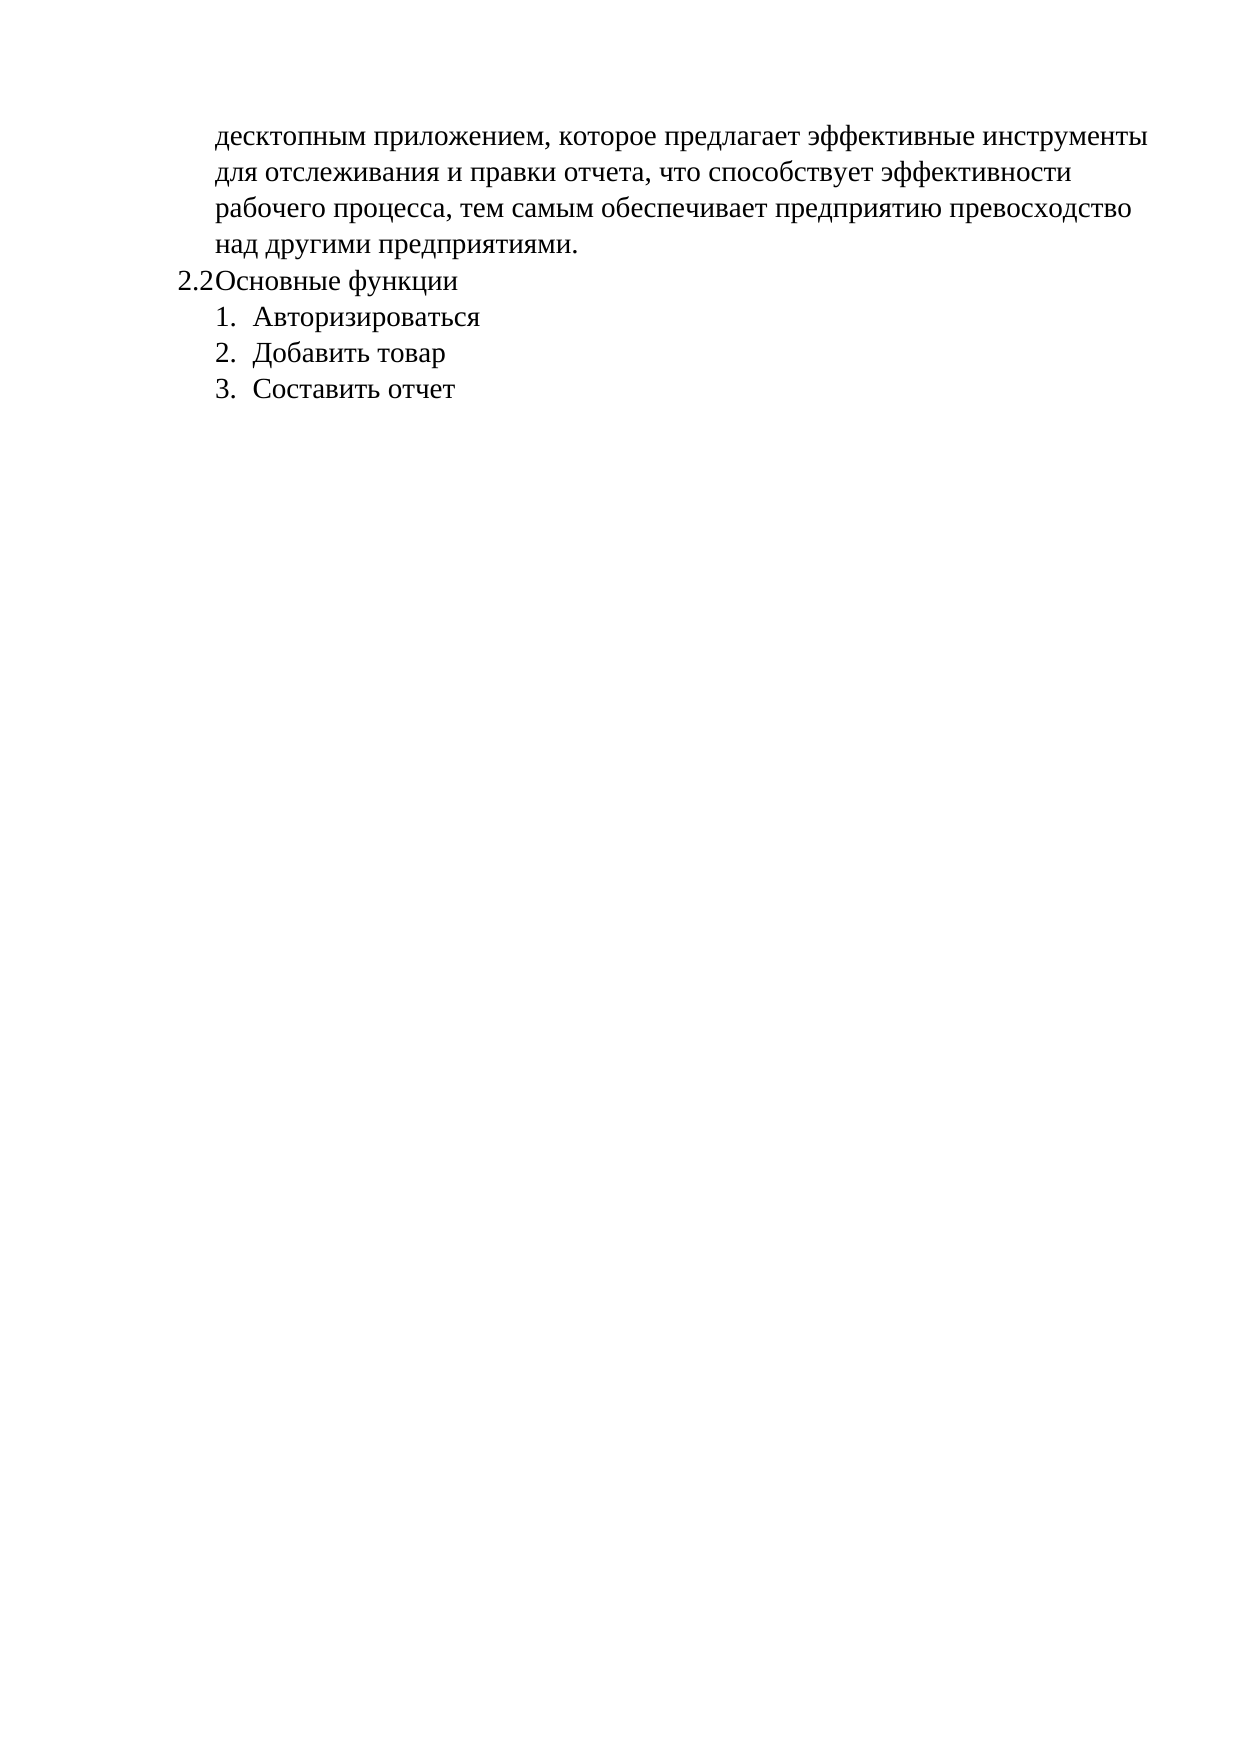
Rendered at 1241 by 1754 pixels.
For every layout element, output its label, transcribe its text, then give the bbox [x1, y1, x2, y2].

list Составить отчет [215, 371, 1152, 405]
list Авторизироваться [215, 299, 1152, 332]
list Добавить товар [215, 335, 1152, 368]
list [215, 118, 1152, 260]
list Основные функции [177, 263, 1152, 296]
